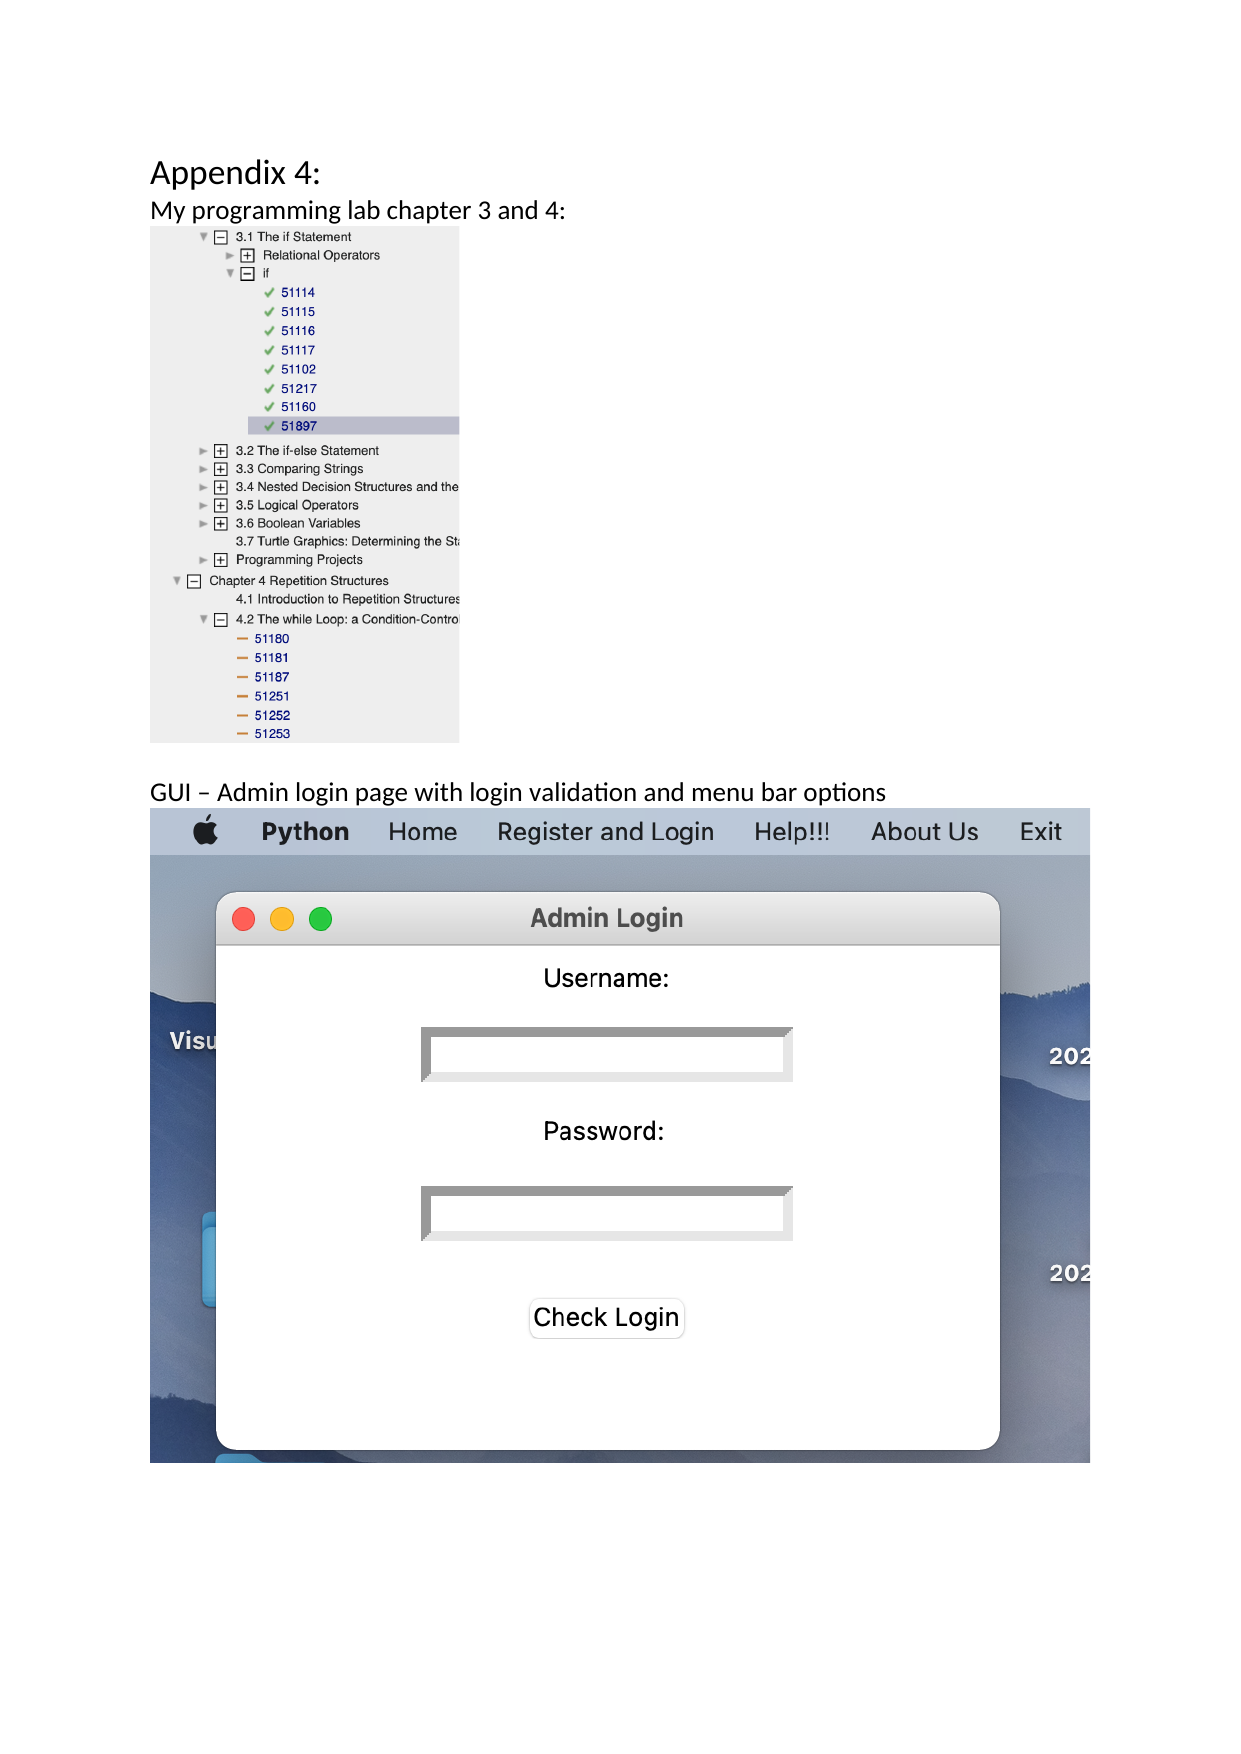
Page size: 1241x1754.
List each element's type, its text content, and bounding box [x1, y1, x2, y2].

text GUI – Admin login page with login validation and menu bar options [150, 776, 1090, 808]
picture [150, 808, 1091, 1463]
picture [150, 226, 460, 743]
text My programming lab chapter 3 and 4: [150, 193, 1090, 226]
text Appendix 4: [150, 150, 1090, 193]
